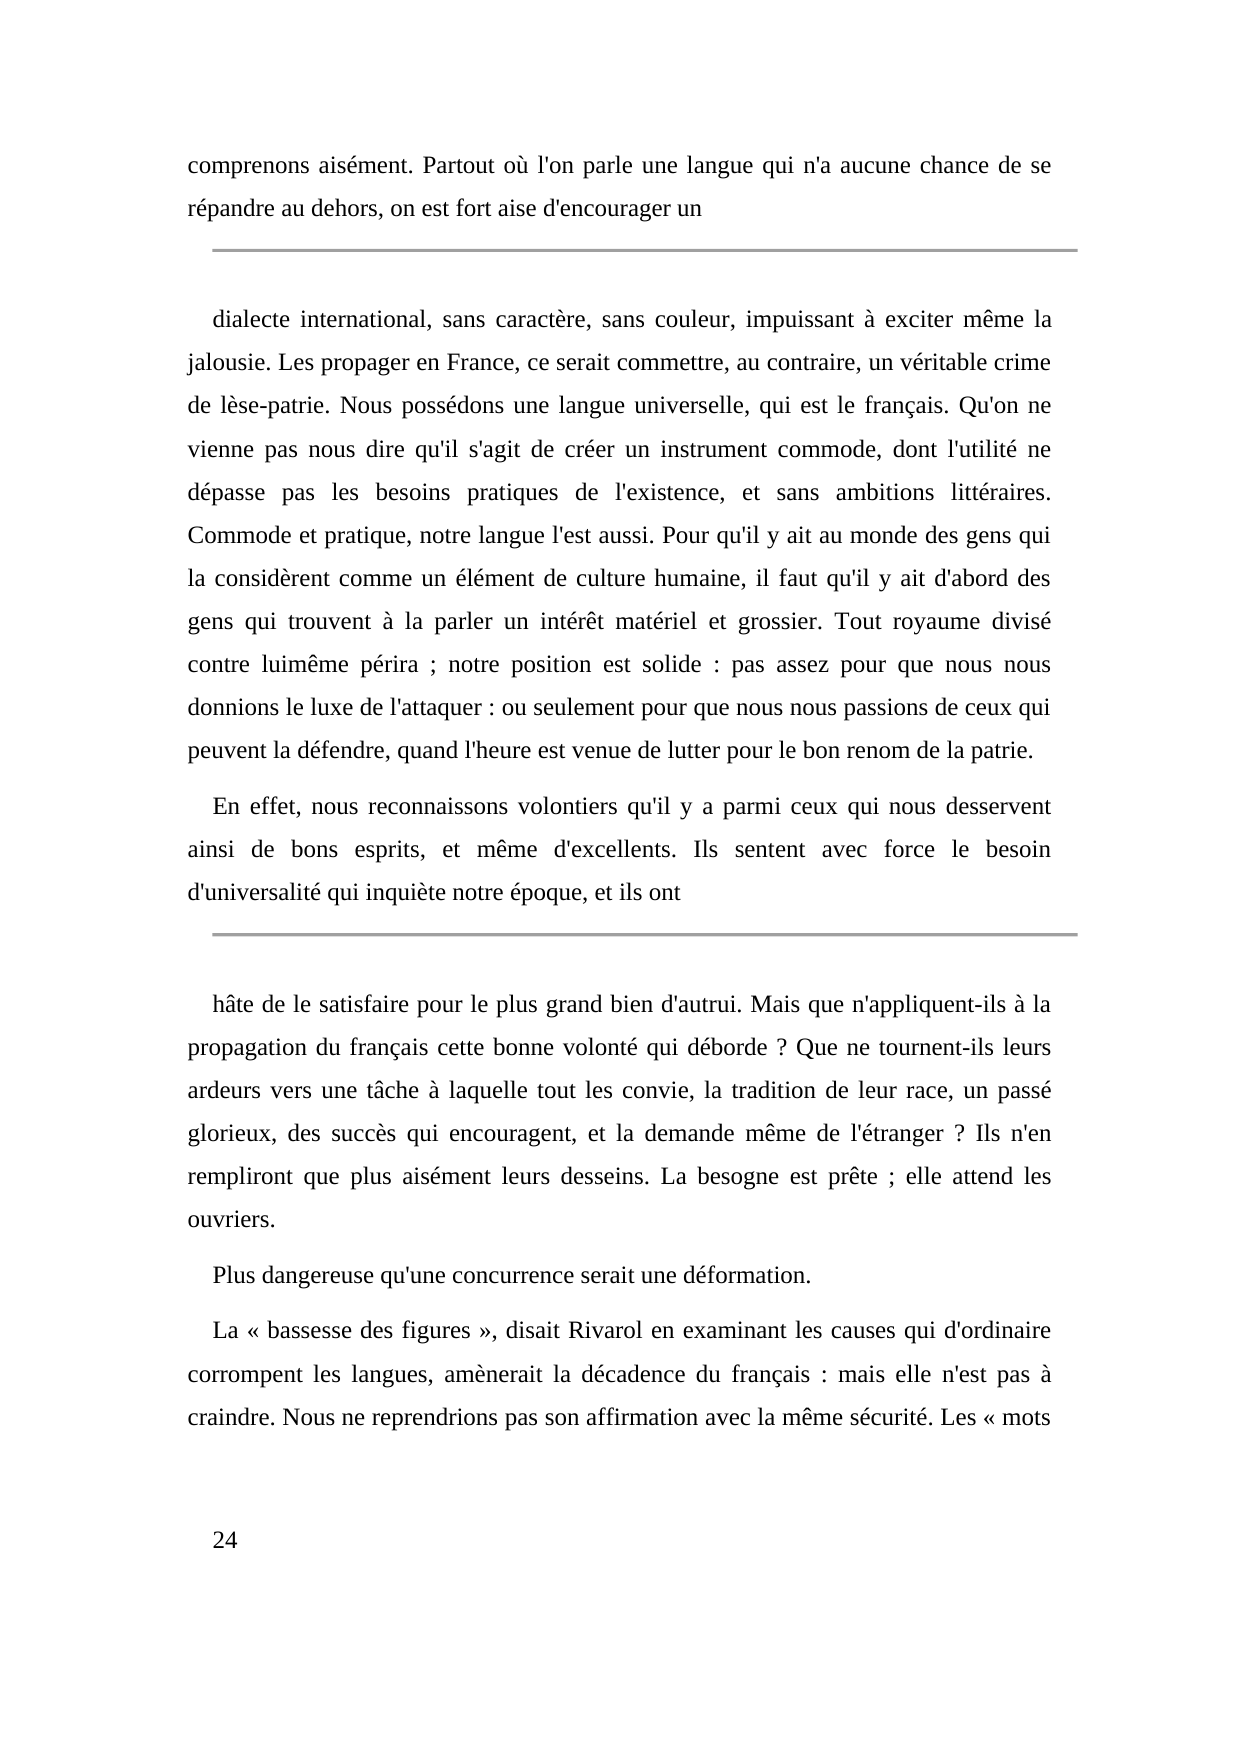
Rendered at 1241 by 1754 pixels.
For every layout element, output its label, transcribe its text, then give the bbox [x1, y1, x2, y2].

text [187, 150, 1053, 222]
text hâte de le satisfaire pour le plus grand bien d'autrui. Mais que n'appliquent-ils à la propagation du français cette bonne volonté qui déborde ? Que ne tournent-ils leurs ardeurs vers une tâche à laquelle tout les convie, la tradition de leur race, un passé glorieux, des succès qui encouragent, et la demande même de l'étranger ? Ils n'en rempliront que plus aisément leurs desseins. La besogne est prête ; elle attend les ouvriers. [187, 989, 1053, 1233]
text En effet, nous reconnaissons volontiers qu'il y a parmi ceux qui nous desservent ainsi de bons esprits, et même d'excellents. Ils sentent avec force le besoin d'universalité qui inquiète notre époque, et ils ont [187, 791, 1053, 906]
text dialecte international, sans caractère, sans couleur, impuissant à exciter même la jalousie. Les propager en France, ce serait commettre, au contraire, un véritable crime de lèse-patrie. Nous possédons une langue universelle, qui est le français. Qu'on ne vienne pas nous dire qu'il s'agit de créer un instrument commode, dont l'utilité ne dépasse pas les besoins pratiques de l'existence, et sans ambitions littéraires. Commode et pratique, notre langue l'est aussi. Pour qu'il y ait au monde des gens qui la considèrent comme un élément de culture humaine, il faut qu'il y ait d'abord des gens qui trouvent à la parler un intérêt matériel et grossier. Tout royaume divisé contre luimême périra ; notre position est solide : pas assez pour que nous nous donnions le luxe de l'attaquer : ou seulement pour que nous nous passions de ceux qui peuvent la défendre, quand l'heure est venue de lutter pour le bon renom de la patrie. [187, 304, 1053, 764]
text Plus dangereuse qu'une concurrence serait une déformation. [187, 1260, 1053, 1289]
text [187, 1316, 1053, 1431]
